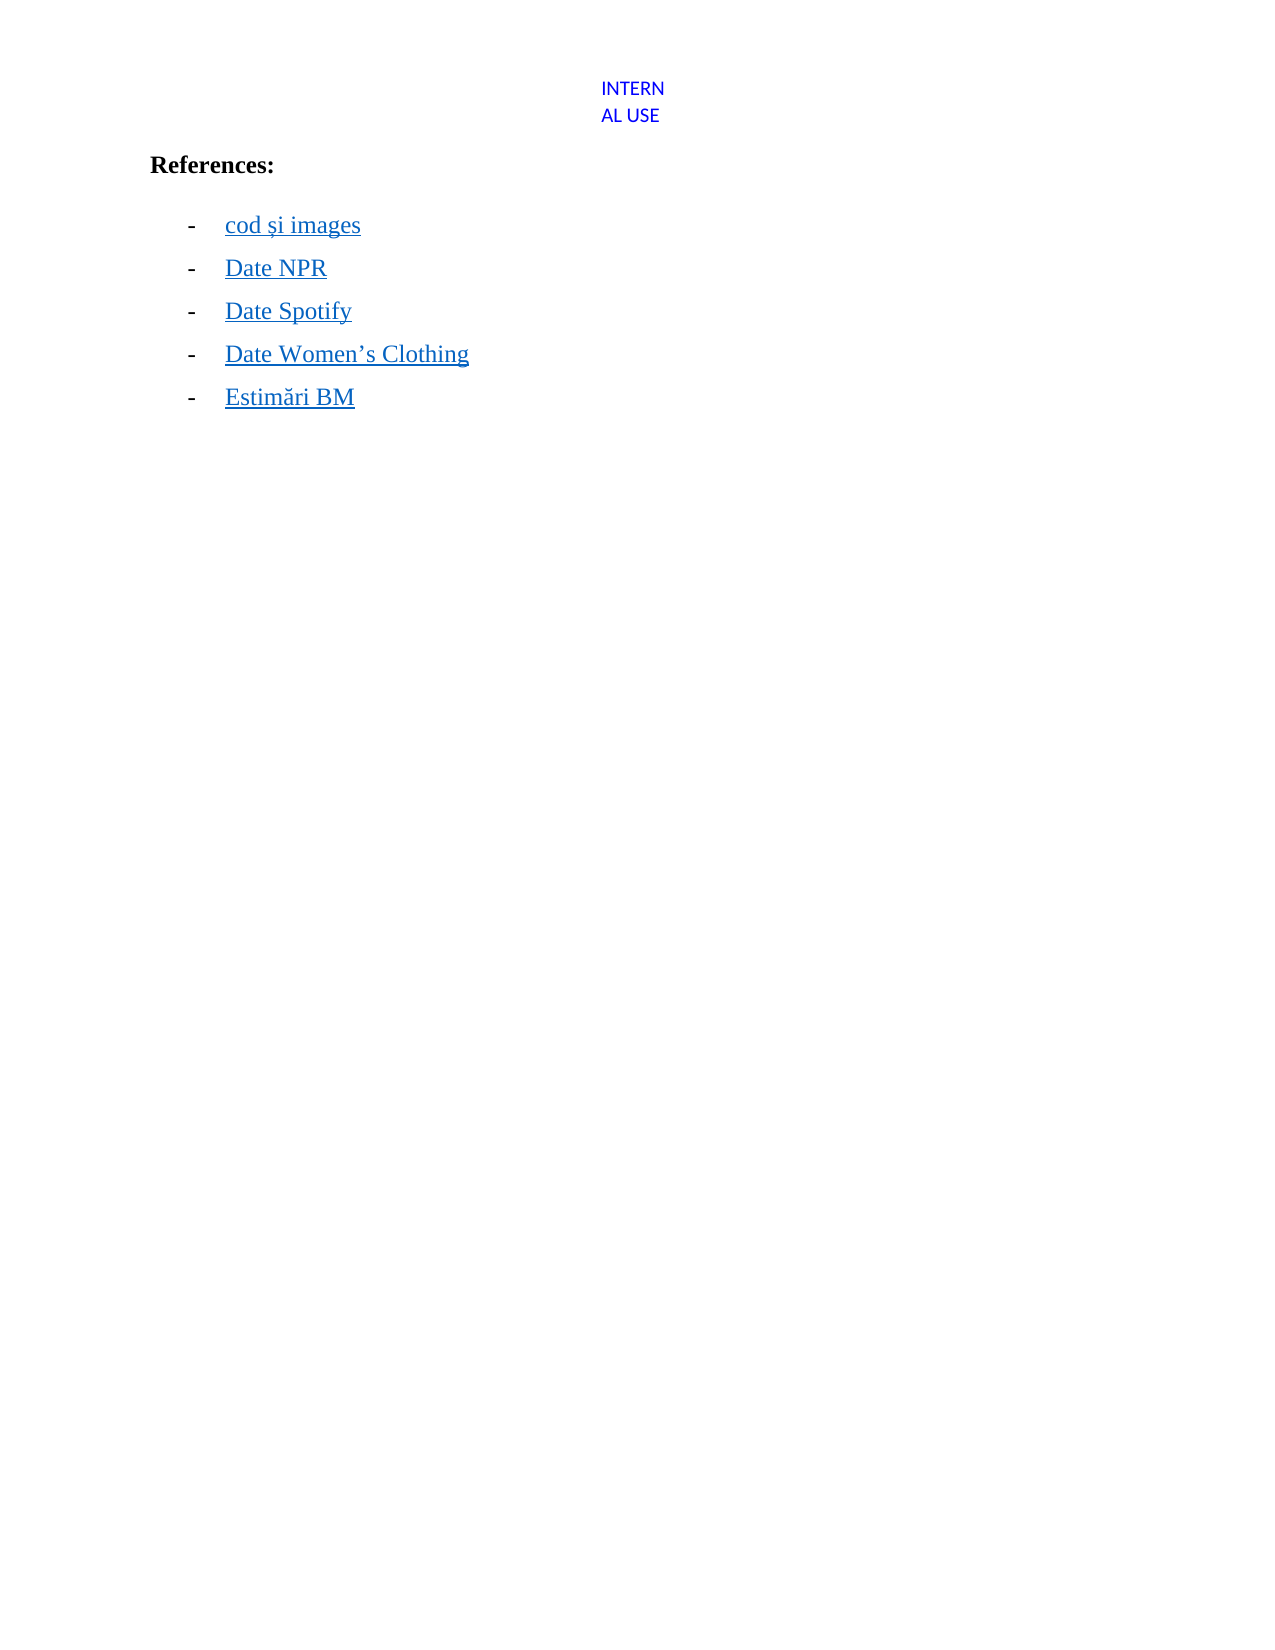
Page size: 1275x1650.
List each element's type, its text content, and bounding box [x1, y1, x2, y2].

text References: [150, 150, 1125, 179]
list Date NPR [187, 253, 1125, 282]
list Date Women’s Clothing [187, 339, 1125, 368]
list Estimări BM [187, 382, 1125, 411]
list Date Spotify [187, 296, 1125, 325]
list cod și images [187, 210, 1125, 238]
